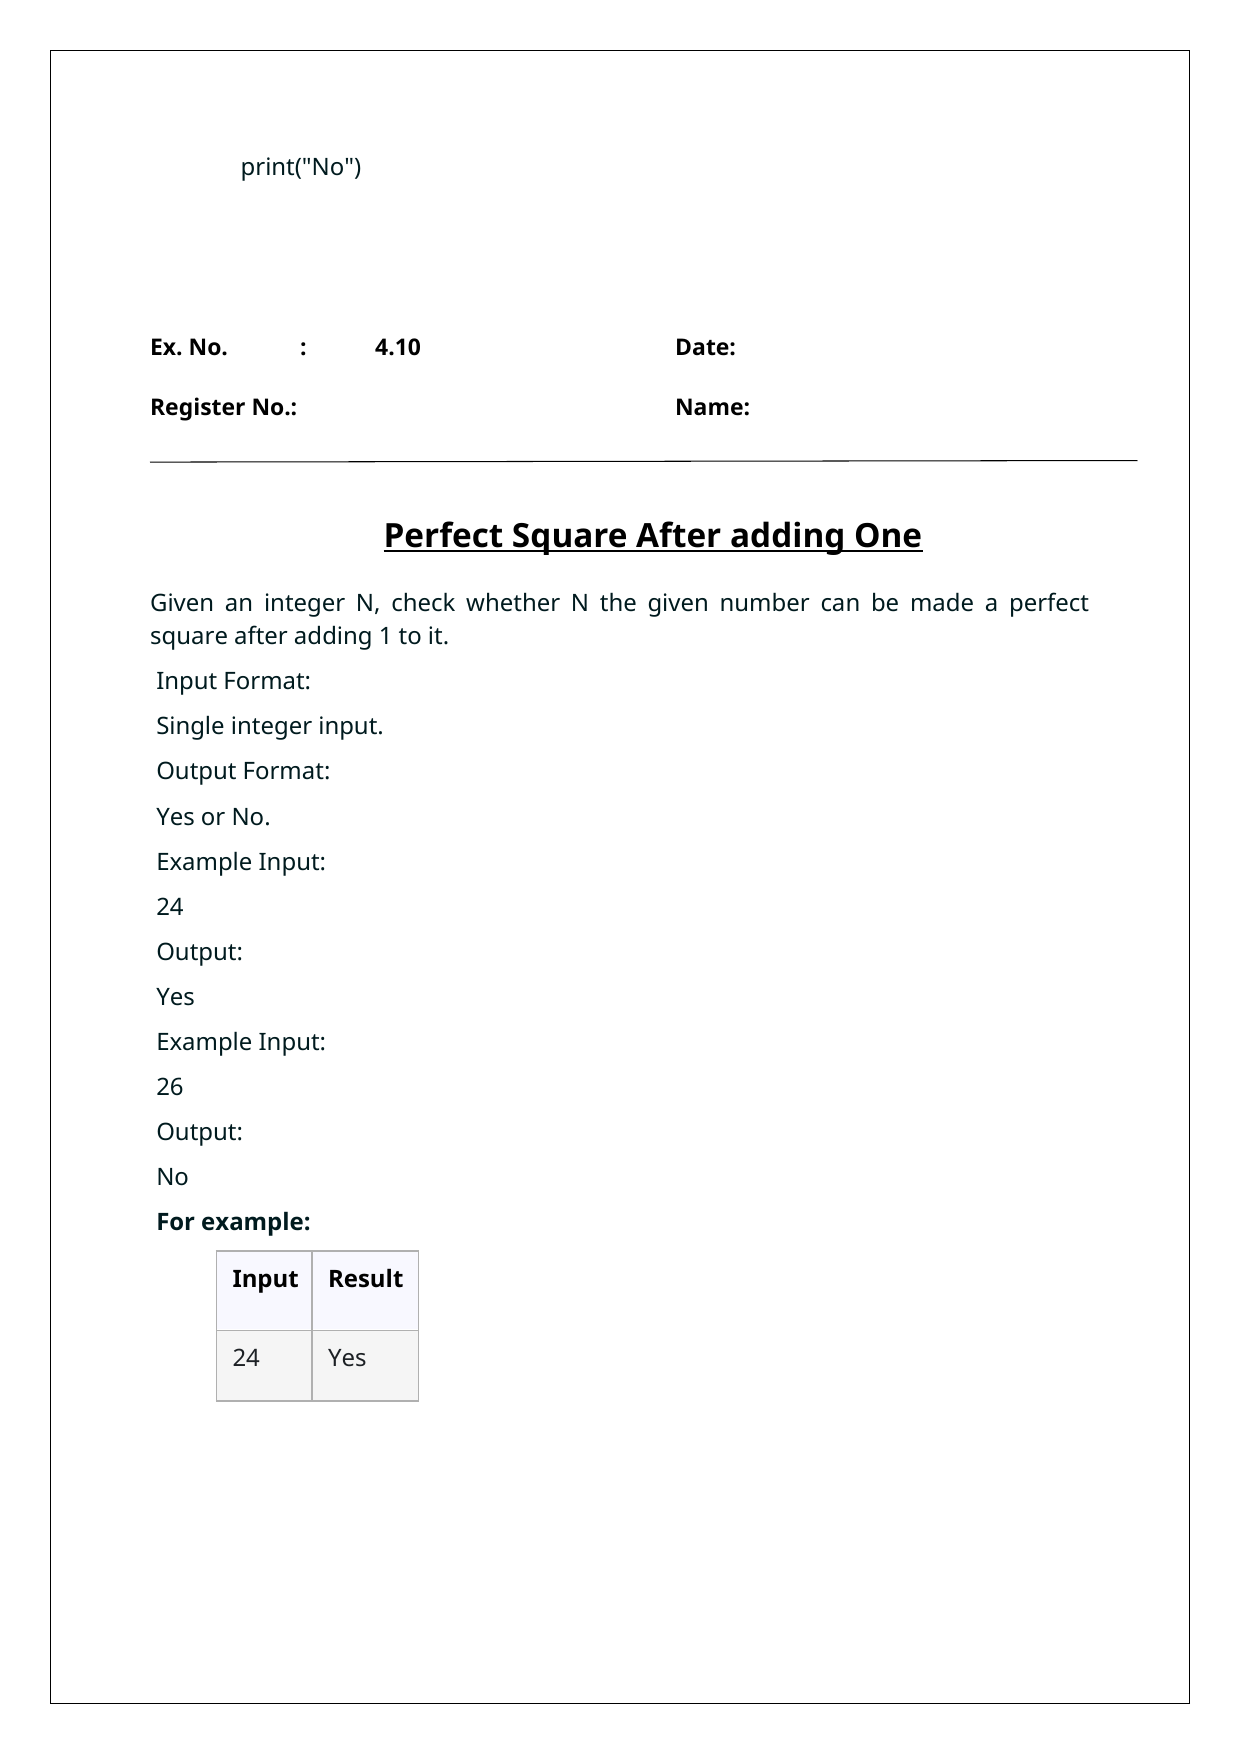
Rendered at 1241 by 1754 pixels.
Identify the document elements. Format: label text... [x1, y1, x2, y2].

text 26 [156, 1070, 1090, 1102]
text For example: [156, 1205, 1090, 1238]
text Single integer input. [156, 709, 1090, 742]
text Yes [156, 980, 1090, 1012]
text Output: [156, 1115, 1090, 1148]
text Output Format: [156, 754, 1090, 787]
table_cell Yes [313, 1331, 418, 1400]
text print("No") [216, 150, 1090, 183]
text Register No.: Name: [150, 391, 1090, 422]
list Perfect Square After adding One [216, 512, 1090, 557]
text Example Input: [156, 844, 1090, 877]
text Input Format: [156, 664, 1090, 697]
text Ex. No. : 4.10 Date: [150, 330, 1090, 362]
text Example Input: [156, 1025, 1090, 1057]
text Output: [156, 934, 1090, 967]
table_header Result [313, 1252, 418, 1329]
text 24 [156, 889, 1090, 922]
table_cell 24 [217, 1331, 311, 1400]
text Given an integer N, check whether N the given number can be made a perfect square after adding 1 to it. [150, 586, 1090, 651]
table_header Input [217, 1252, 311, 1329]
text Yes or No. [156, 799, 1090, 832]
text No [156, 1160, 1090, 1193]
